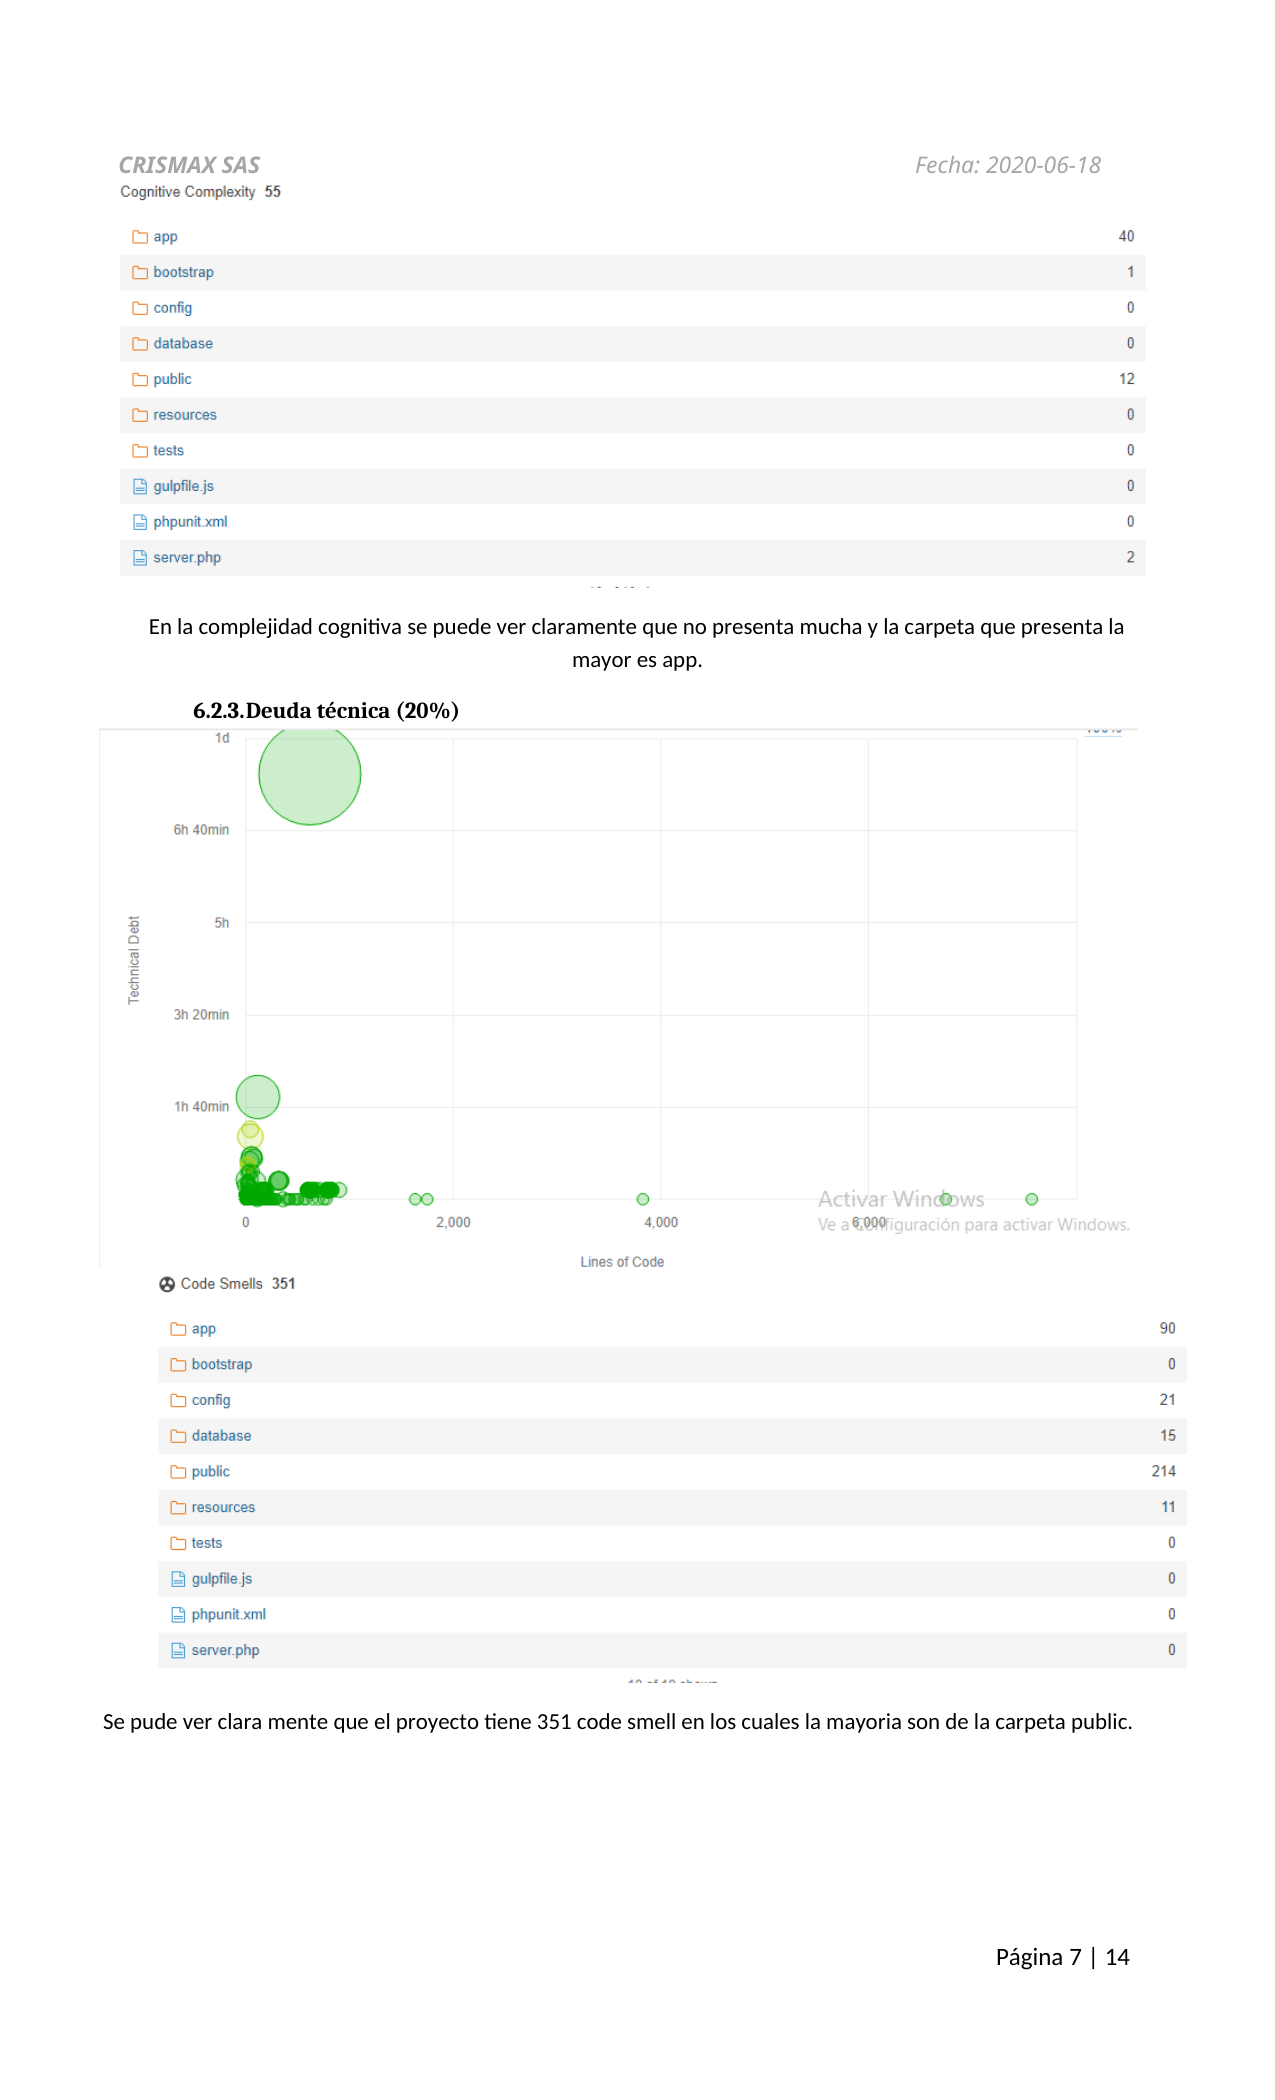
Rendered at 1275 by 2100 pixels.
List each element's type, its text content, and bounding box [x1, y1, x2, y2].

picture [99, 728, 1139, 1268]
text En la complejidad cognitiva se puede ver claramente que no presenta mucha y la carpeta que presenta la mayor es app. [118, 613, 1157, 673]
picture [118, 180, 1157, 588]
text Se pude ver clara mente que el proyecto tiene 351 code smell en los cuales la mayoria son de la carpeta public. [81, 1707, 1157, 1735]
picture [155, 1271, 1195, 1683]
list Deuda técnica (20%) [193, 698, 1157, 724]
